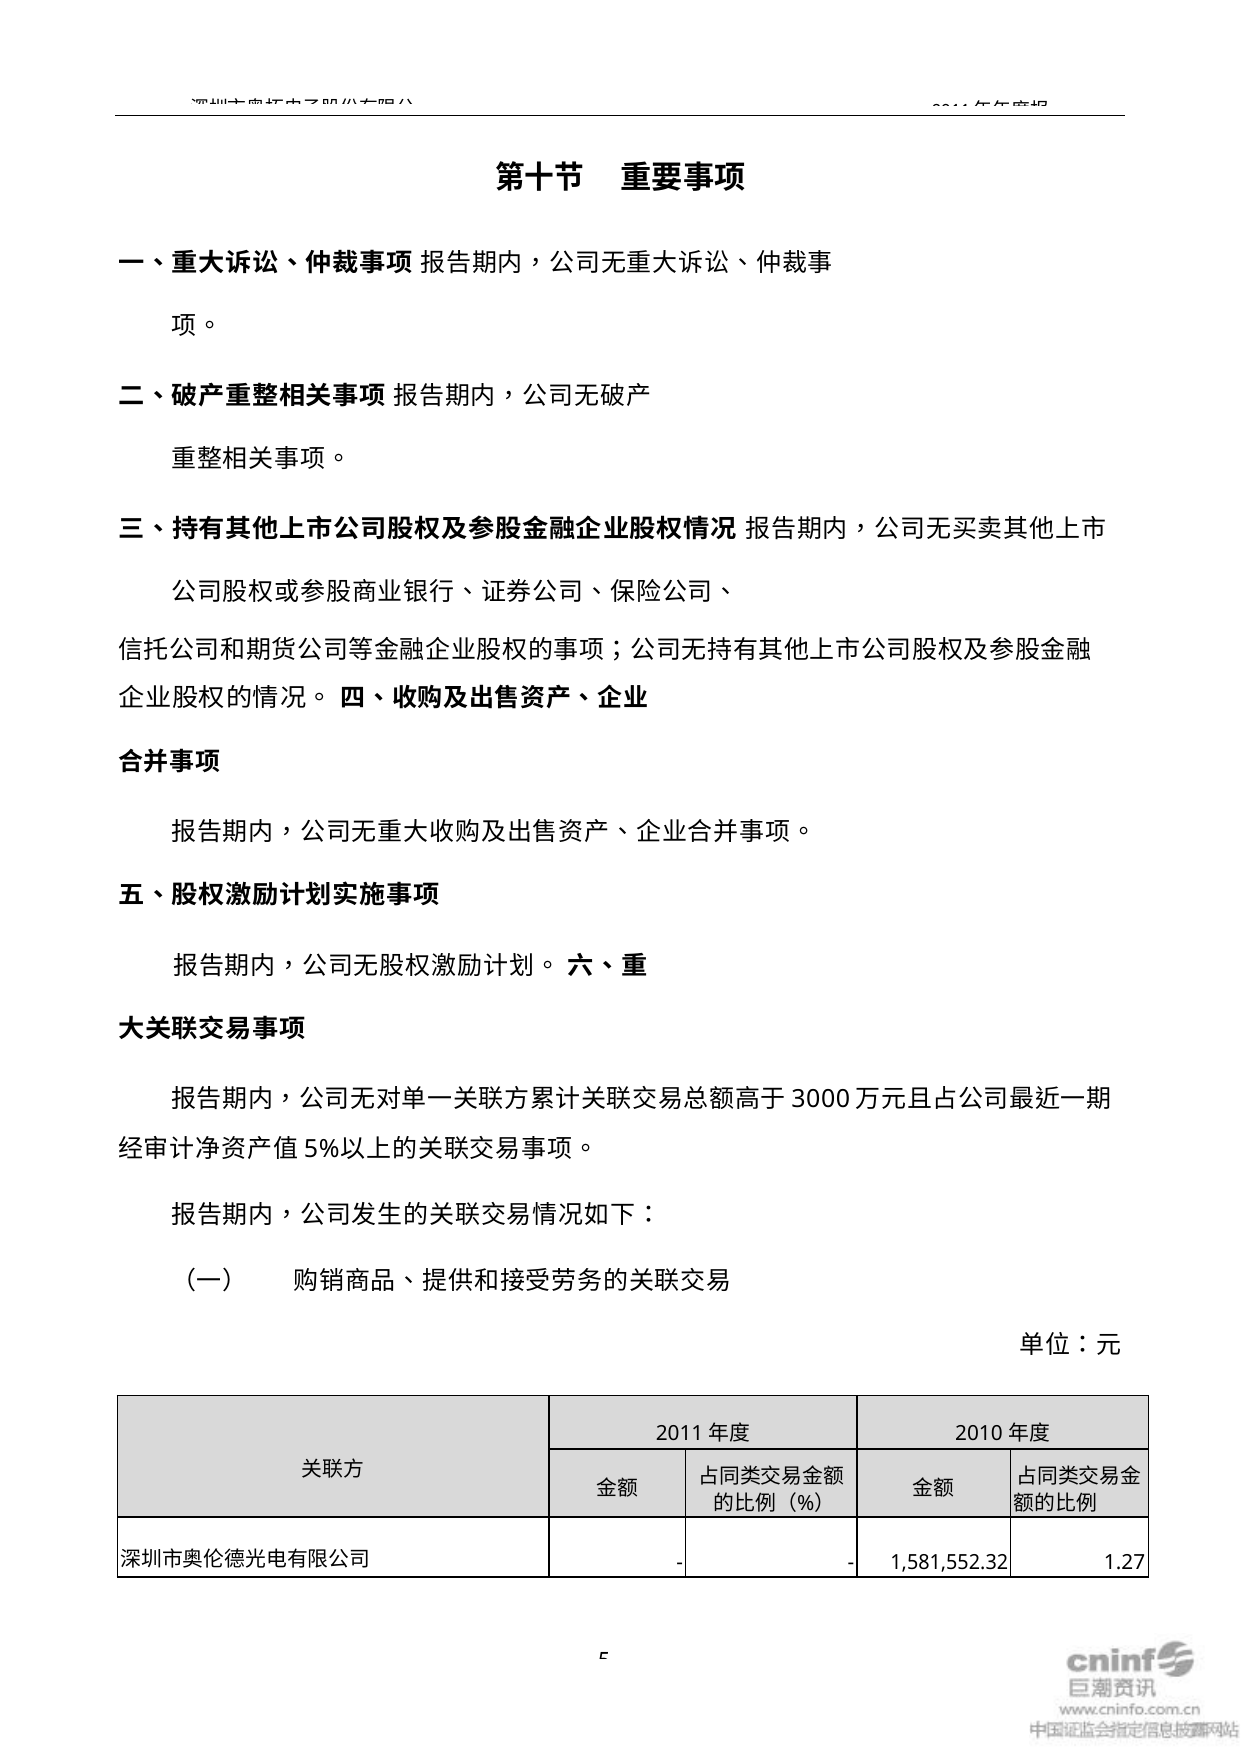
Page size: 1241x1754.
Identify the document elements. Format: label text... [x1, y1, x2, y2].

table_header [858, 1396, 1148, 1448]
text 报告期内，公司无股权激励计划。 六、重大关联交易事项 [118, 947, 670, 1045]
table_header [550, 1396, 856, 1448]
text 报告期内，公司发生的关联交易情况如下： [171, 1197, 835, 1231]
text 一、重大诉讼、仲裁事项 报告期内，公司无重大诉讼、仲裁事项。 [118, 244, 835, 342]
text 企业股权的情况。 四、收购及出售资产、企业合并事项 [118, 680, 670, 777]
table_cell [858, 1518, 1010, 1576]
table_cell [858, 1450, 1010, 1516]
text 报告期内，公司无重大收购及出售资产、企业合并事项。 五、股权激励计划实施事项 [118, 814, 835, 911]
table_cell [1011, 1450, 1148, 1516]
picture [1029, 1633, 1241, 1754]
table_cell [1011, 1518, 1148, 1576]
text 报告期内，公司无对单一关联方累计关联交易总额高于3000万元且占公司最近一期 经审计净资产值5%以上的关联交易事项。 [118, 1081, 1124, 1165]
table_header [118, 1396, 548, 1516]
text 三、持有其他上市公司股权及参股金融企业股权情况 报告期内，公司无买卖其他上市公司股权或参股商业银行、证券公司、保险公司、 [118, 511, 1124, 608]
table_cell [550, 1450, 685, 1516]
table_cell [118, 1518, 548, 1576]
subtitle 第十节 重要事项 [102, 154, 1138, 197]
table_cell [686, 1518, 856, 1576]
text 信托公司和期货公司等金融企业股权的事项；公司无持有其他上市公司股权及参股金融 [118, 637, 1124, 664]
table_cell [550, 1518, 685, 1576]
text 二、破产重整相关事项 报告期内，公司无破产重整相关事项。 [118, 377, 670, 475]
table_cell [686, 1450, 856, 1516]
text 单位：元 [102, 1327, 1121, 1361]
text （一） 购销商品、提供和接受劳务的关联交易 [171, 1263, 835, 1297]
